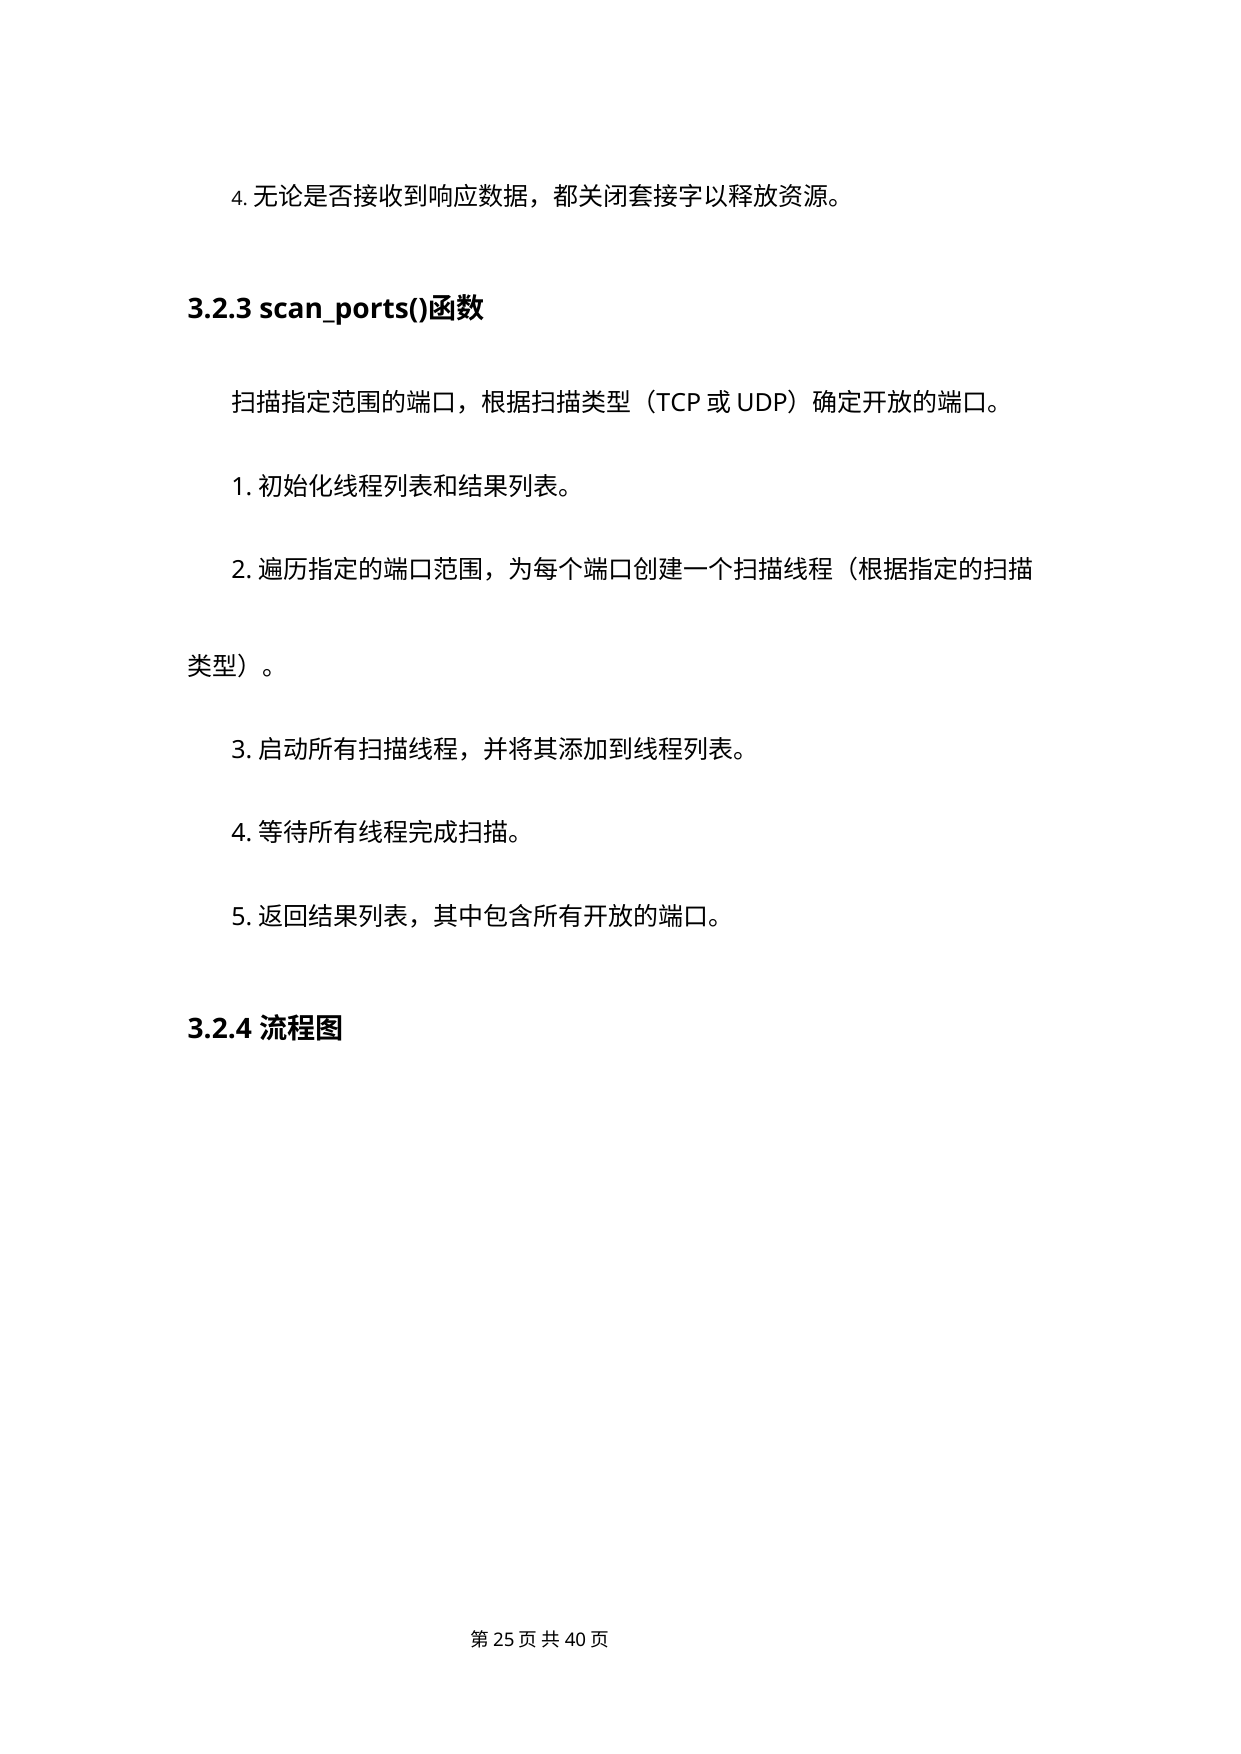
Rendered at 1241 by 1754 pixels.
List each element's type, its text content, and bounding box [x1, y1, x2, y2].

list 遍历指定的端口范围，为每个端口创建一个扫描线程（根据指定的扫描类型）。 [187, 535, 1053, 697]
list 无论是否接收到响应数据，都关闭套接字以释放资源。 [187, 162, 1053, 227]
list 启动所有扫描线程，并将其添加到线程列表。 [187, 715, 1053, 780]
list 扫描指定范围的端口，根据扫描类型（TCP或UDP）确定开放的端口。 [187, 368, 1053, 433]
list 初始化线程列表和结果列表。 [187, 452, 1053, 517]
subtitle 3.2.3 scan_ports()函数 [187, 274, 1053, 339]
list 等待所有线程完成扫描。 [187, 798, 1053, 863]
subtitle 3.2.4 流程图 [187, 994, 1053, 1059]
list 返回结果列表，其中包含所有开放的端口。 [187, 882, 1053, 947]
